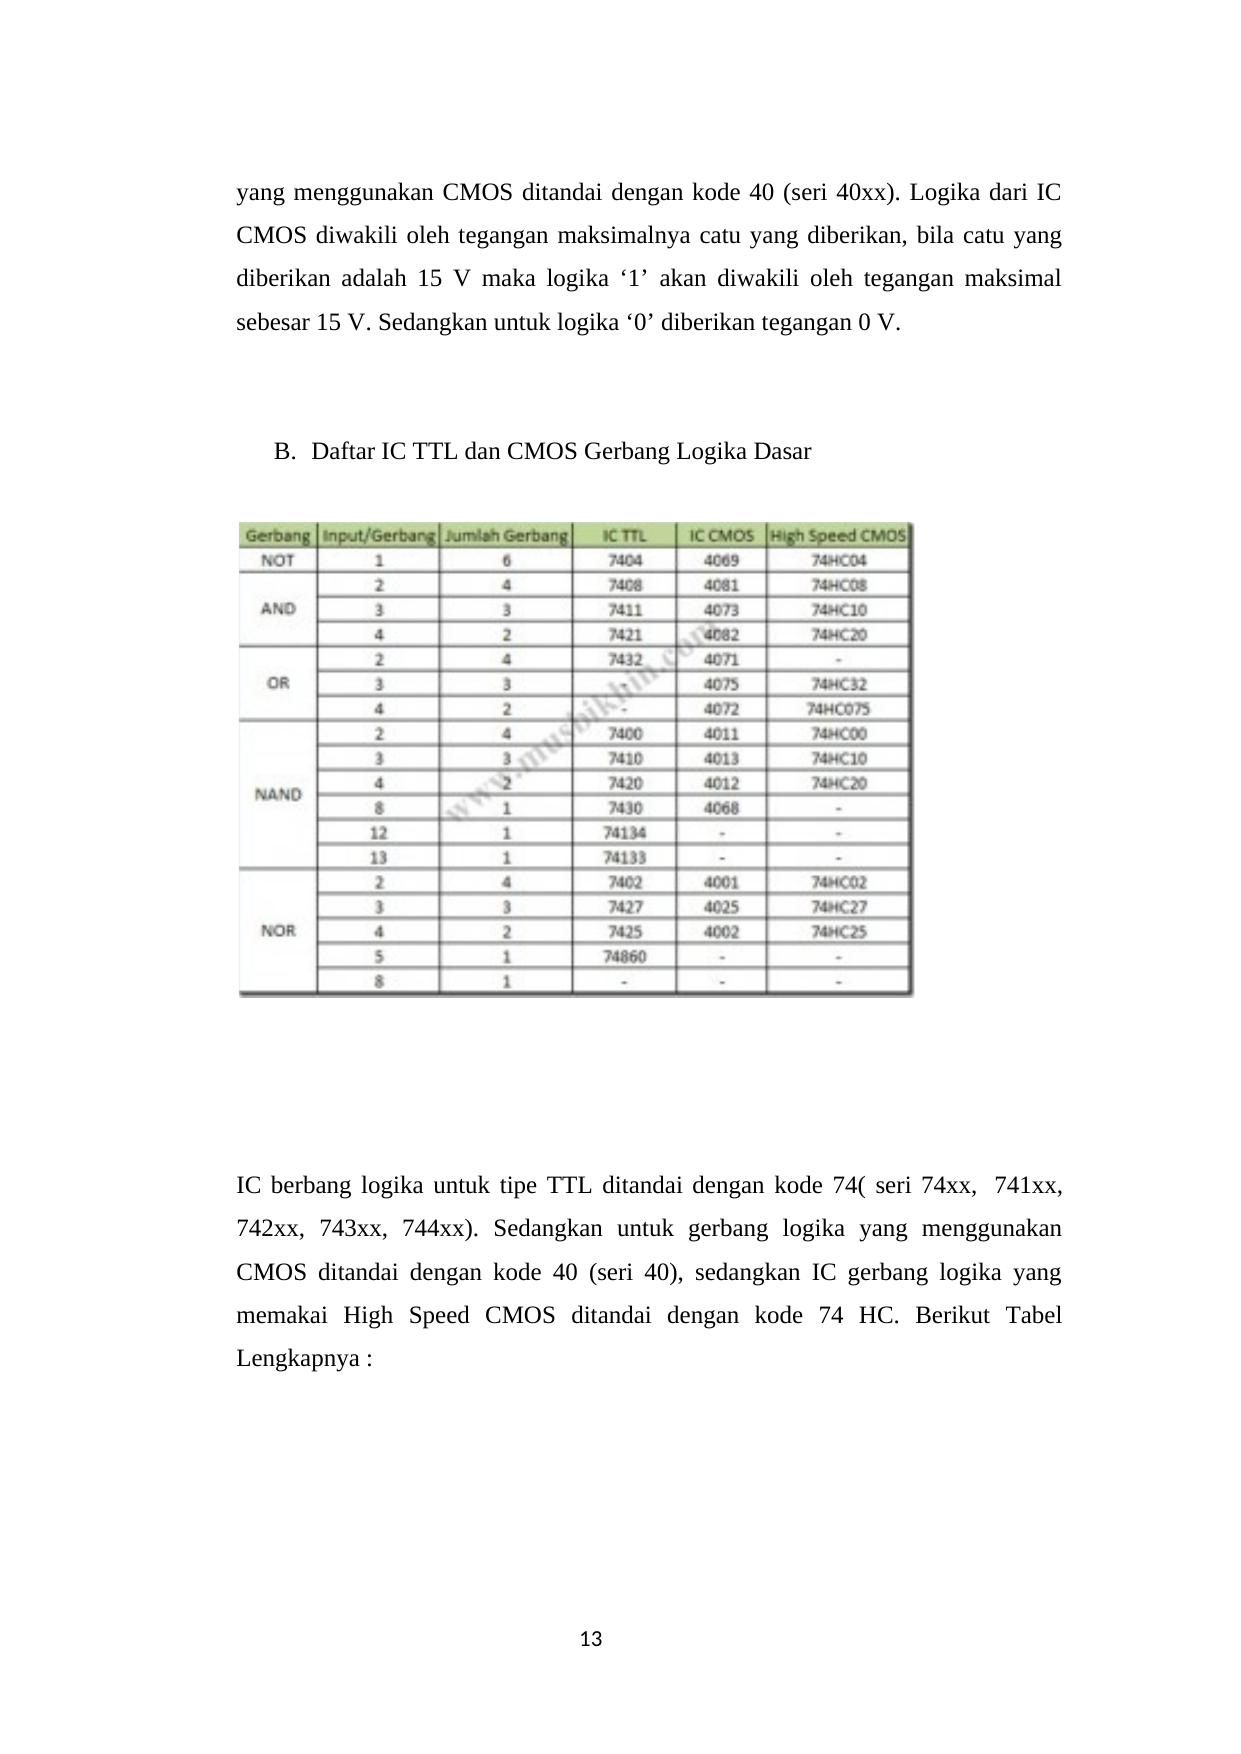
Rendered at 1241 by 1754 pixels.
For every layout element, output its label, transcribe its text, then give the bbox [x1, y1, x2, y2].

picture [238, 522, 915, 998]
text IC berbang logika untuk tipe TTL ditandai dengan kode 74( seri 74xx, 741xx, 742xx, 743xx, 744xx). Sedangkan untuk gerbang logika yang menggunakan CMOS ditandai dengan kode 40 (seri 40), sedangkan IC gerbang logika yang memakai High Speed CMOS ditandai dengan kode 74 HC. Berikut Tabel Lengkapnya : [236, 1170, 1063, 1372]
list Daftar IC TTL dan CMOS Gerbang Logika Dasar [274, 436, 1063, 465]
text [236, 177, 1063, 335]
